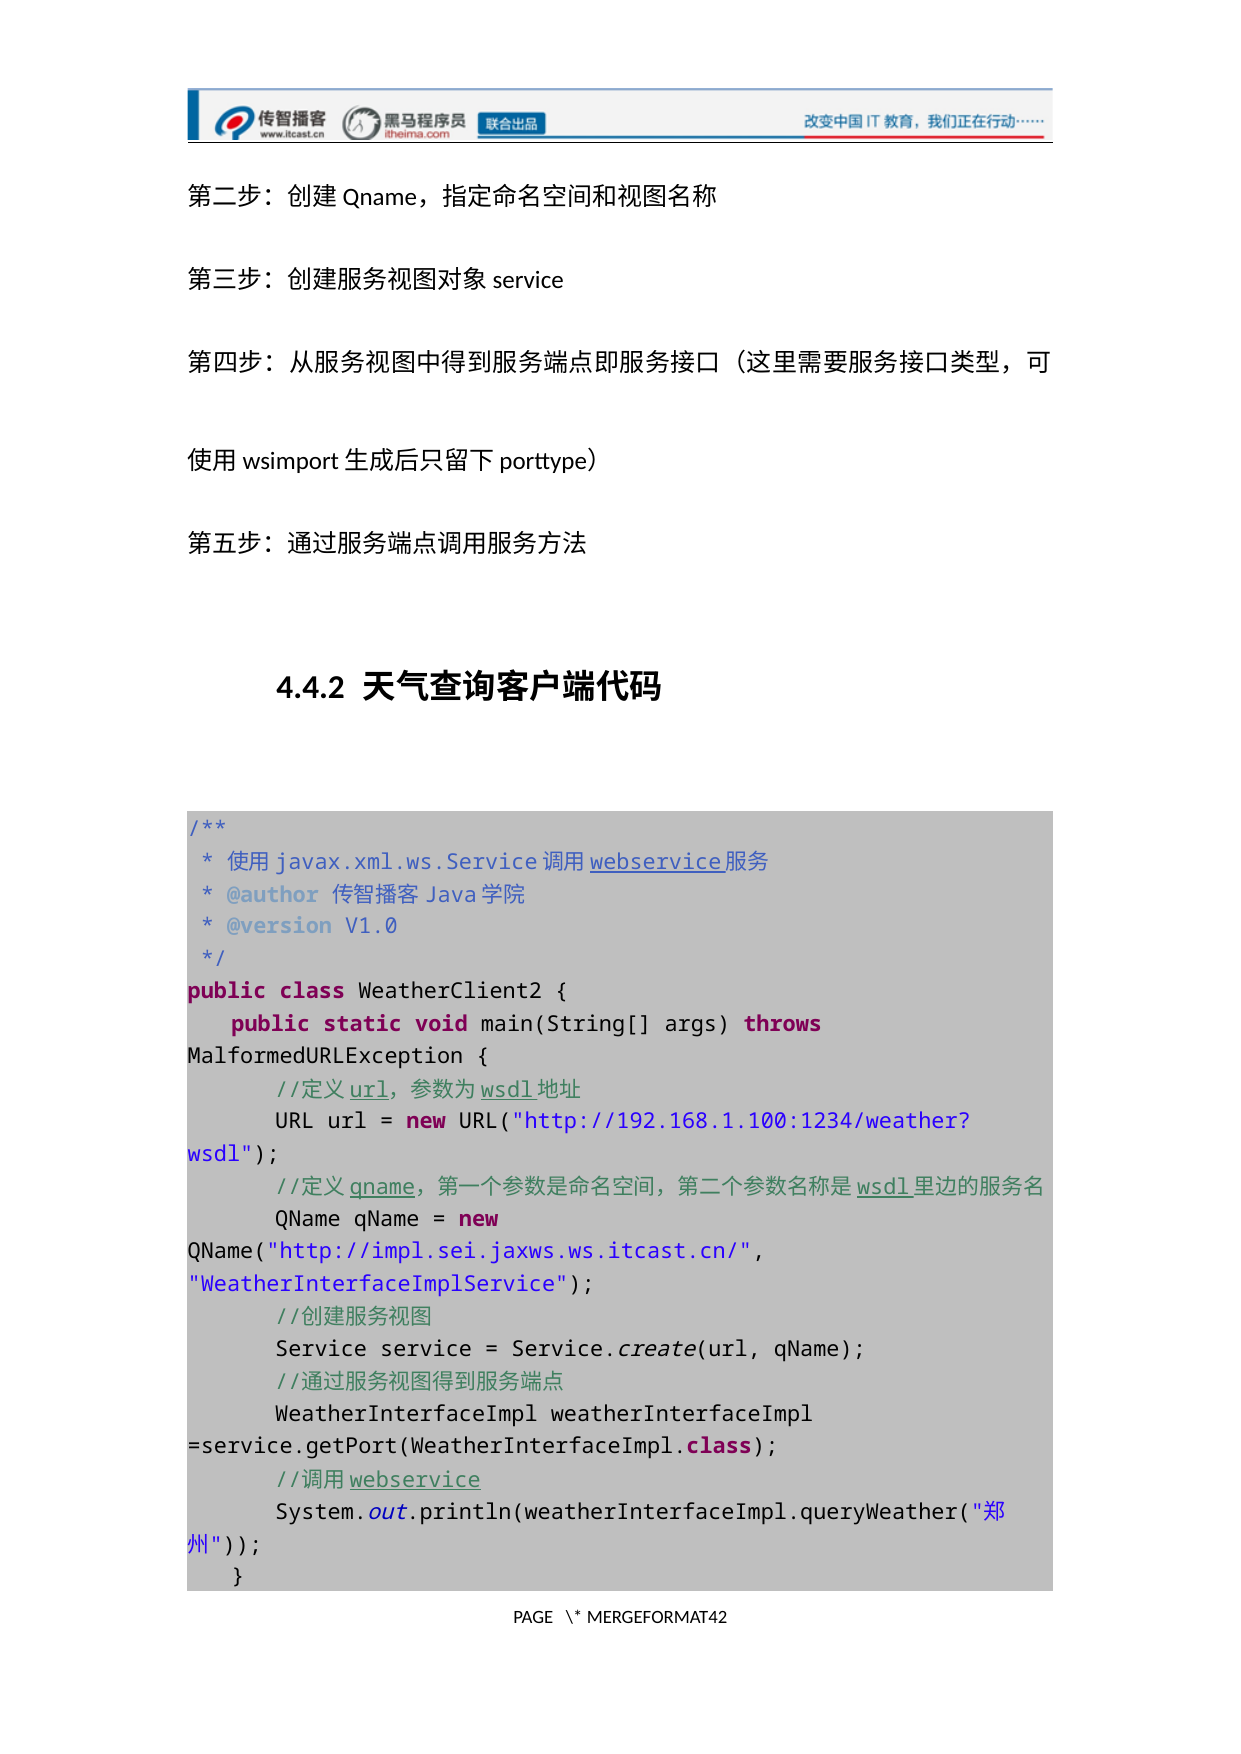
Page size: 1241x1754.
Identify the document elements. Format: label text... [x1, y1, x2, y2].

text //通过服务视图得到服务端点 [187, 1364, 1053, 1396]
text 第五步：通过服务端点调用服务方法 [187, 509, 1053, 574]
text * @version V1.0 [187, 909, 1053, 941]
subtitle 天气查询客户端代码 [276, 652, 1053, 717]
text QName qName = new QName("http://impl.sei.jaxws.ws.itcast.cn/", "WeatherInterfaceImplService"); [187, 1201, 1053, 1299]
text //创建服务视图 [187, 1299, 1053, 1331]
text System.out.println(weatherInterfaceImpl.queryWeather("郑州")); [187, 1494, 1053, 1559]
text /** [187, 811, 1053, 844]
text Service service = Service.create(url, qName); [187, 1331, 1053, 1364]
picture [187, 88, 1053, 140]
text public static void main(String[] args) throws MalformedURLException { [187, 1006, 1053, 1071]
text */ [187, 941, 1053, 974]
text } [187, 1559, 1053, 1591]
text URL url = new URL("http://192.168.1.100:1234/weather?wsdl"); [187, 1104, 1053, 1169]
text 第二步：创建Qname，指定命名空间和视图名称 [187, 162, 1053, 227]
text * @author 传智播客 Java学院 [187, 876, 1053, 909]
text //定义qname，第一个参数是命名空间，第二个参数名称是wsdl里边的服务名 [187, 1169, 1053, 1201]
text * 使用javax.xml.ws.Service调用webservice服务 [187, 844, 1053, 876]
text public class WeatherClient2 { [187, 974, 1053, 1006]
text 第三步：创建服务视图对象service [187, 245, 1053, 310]
text //定义url，参数为wsdl地址 [187, 1071, 1053, 1104]
text //调用webservice [187, 1461, 1053, 1494]
text WeatherInterfaceImpl weatherInterfaceImpl =service.getPort(WeatherInterfaceImpl.class); [187, 1396, 1053, 1461]
text 第四步：从服务视图中得到服务端点即服务接口（这里需要服务接口类型，可使用wsimport生成后只留下porttype） [187, 328, 1053, 491]
